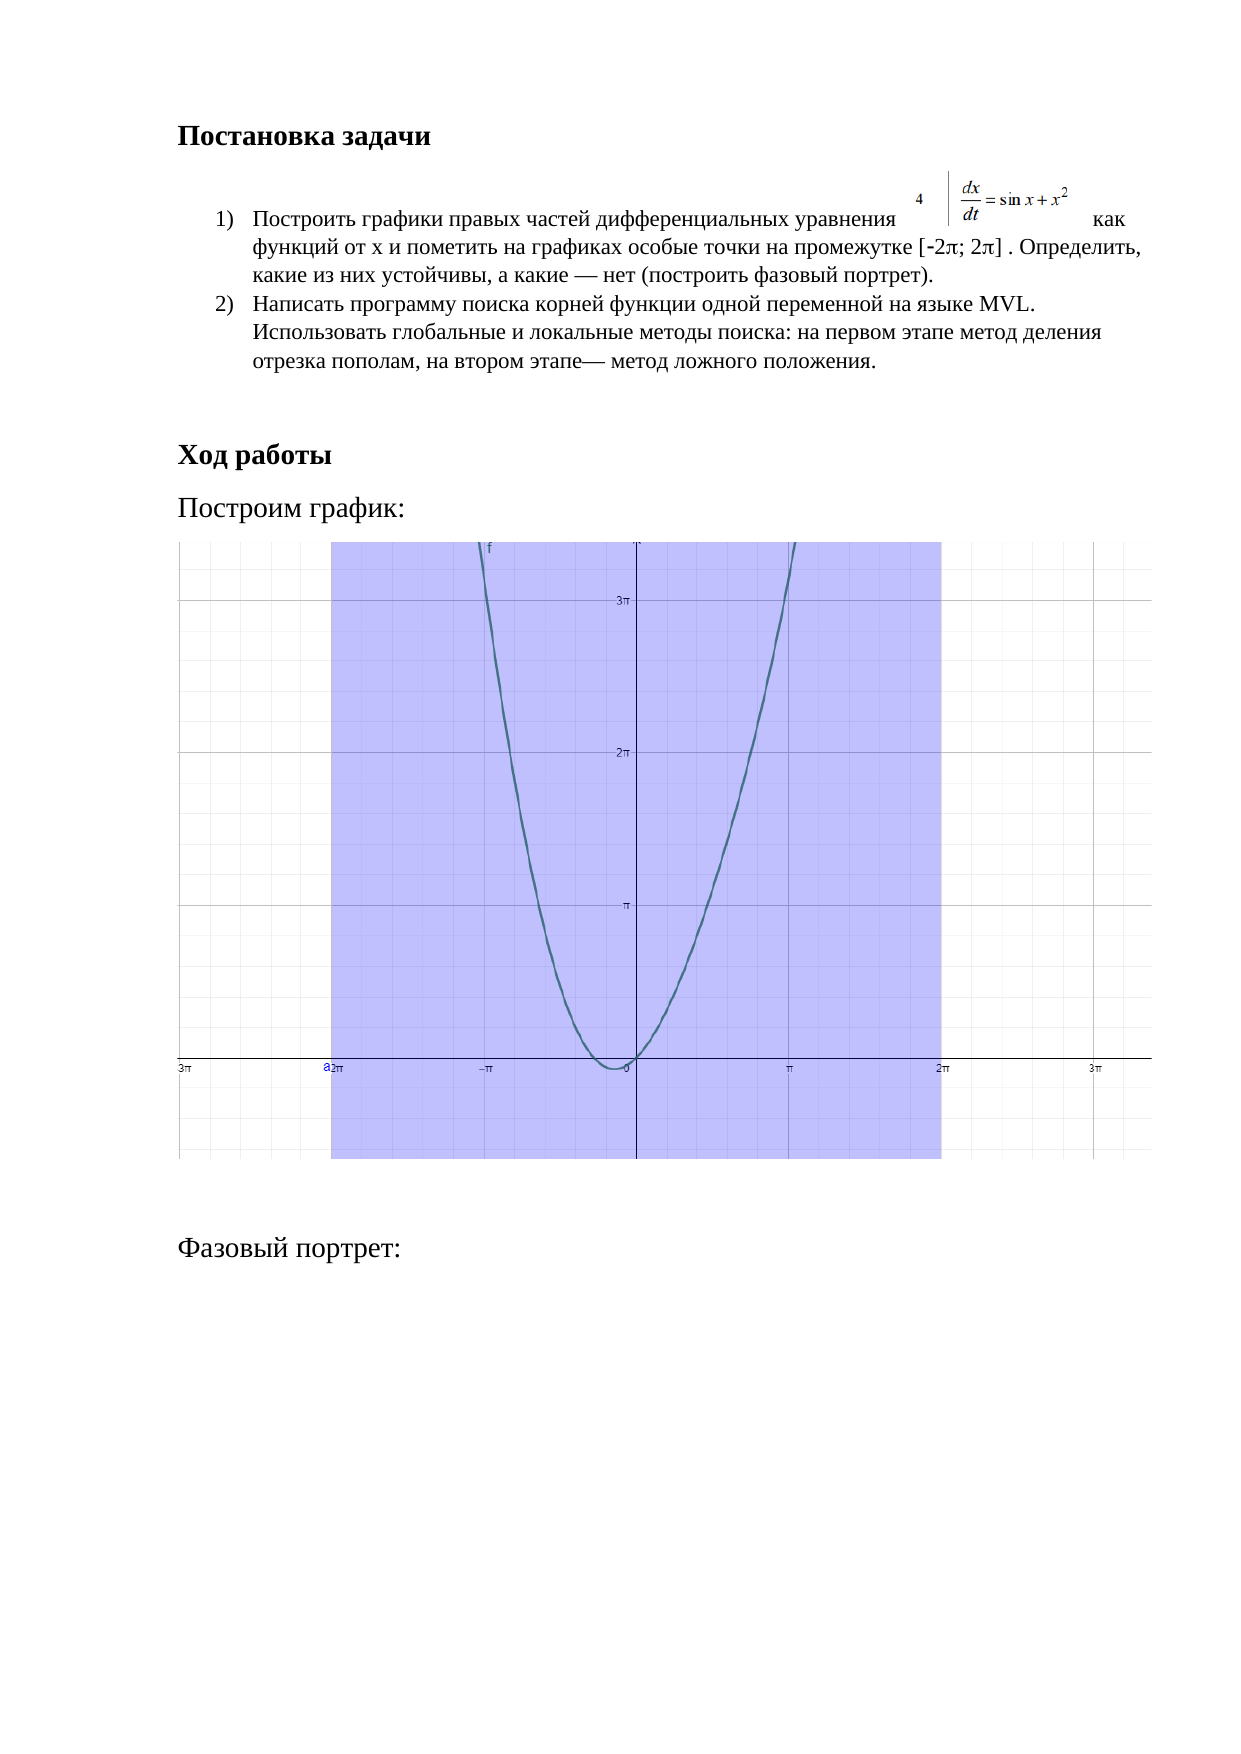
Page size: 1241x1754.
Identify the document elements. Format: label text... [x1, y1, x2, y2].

text Ход работы [177, 437, 1152, 471]
list Написать программу поиска корней функции одной переменной на языке MVL. Использовать глобальные и локальные методы поиска: на первом этапе метод деления отрезка пополам, на втором этапе— метод ложного положения. [215, 290, 1152, 373]
picture [177, 542, 1152, 1159]
text Построим график: [177, 490, 1152, 523]
text Постановка задачи [177, 118, 1152, 152]
list Построить графики правых частей дифференциальных уравнения как функций от x и пометить на графиках особые точки на промежутке [2; 2] . Определить, какие из них устойчивы, а какие — нет (построить фазовый портрет). [215, 171, 1152, 288]
text Фазовый портрет: [177, 1230, 1152, 1263]
picture [902, 171, 1087, 226]
